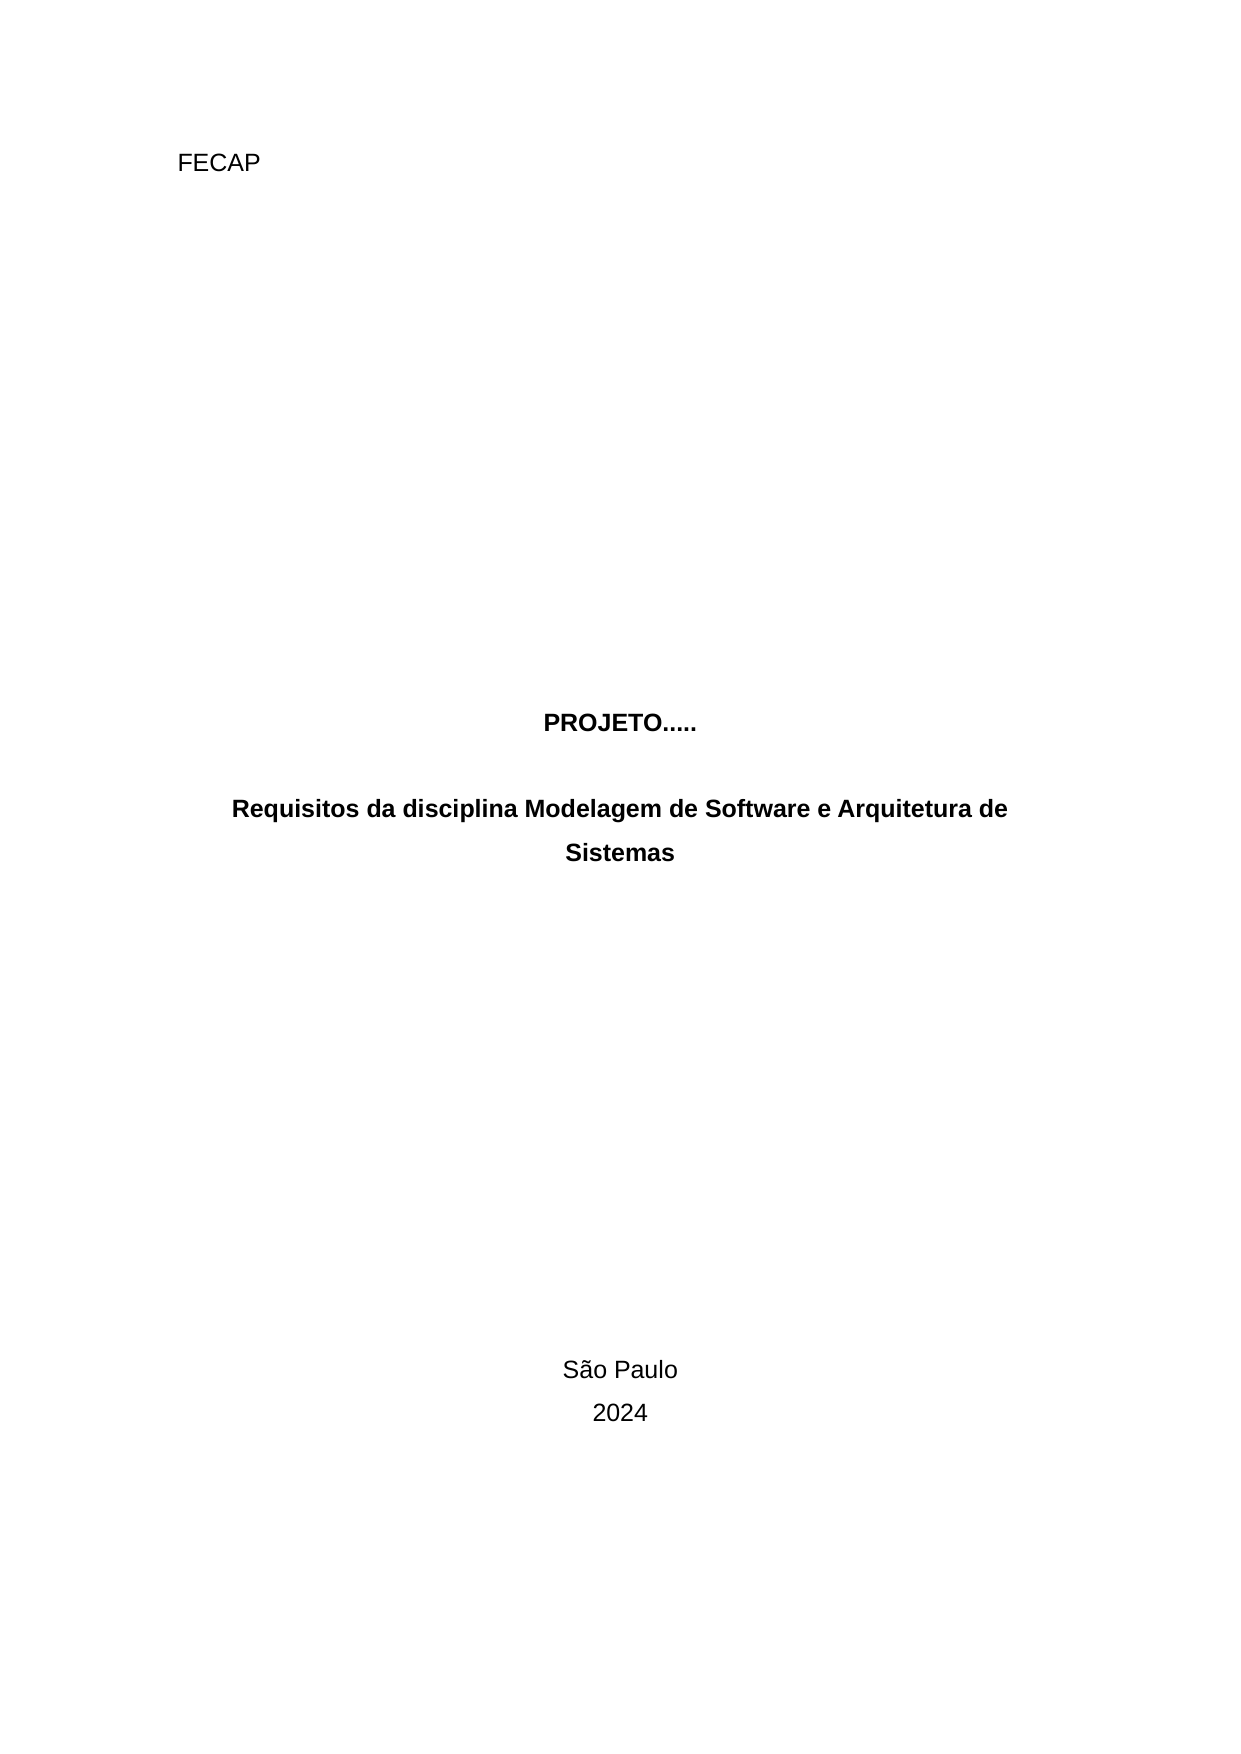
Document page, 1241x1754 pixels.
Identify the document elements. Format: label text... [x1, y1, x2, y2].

text 2024 [177, 1398, 1063, 1427]
text Requisitos da disciplina Modelagem de Software e Arquitetura de Sistemas [177, 794, 1063, 866]
text PROJETO..... [177, 708, 1063, 737]
text FECAP [177, 148, 1063, 176]
text São Paulo [177, 1355, 1063, 1384]
